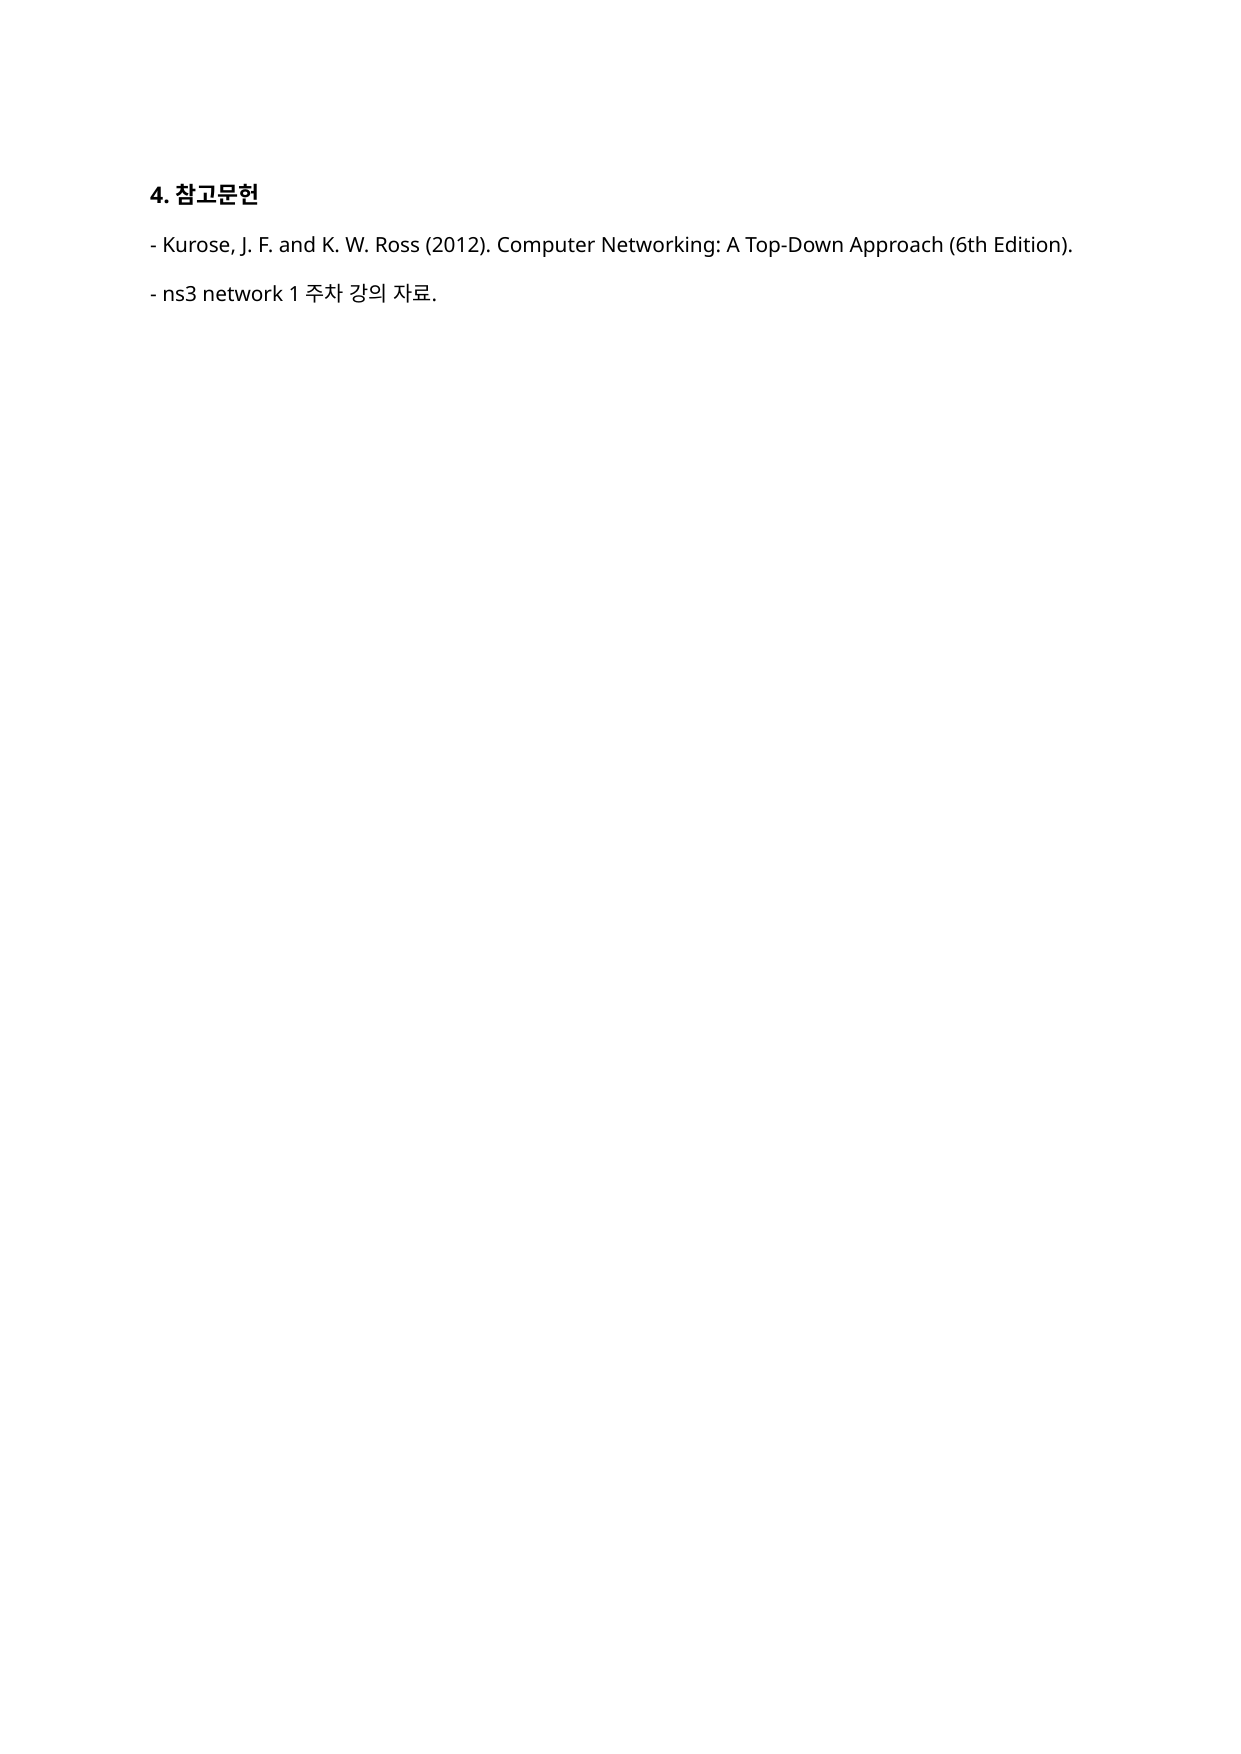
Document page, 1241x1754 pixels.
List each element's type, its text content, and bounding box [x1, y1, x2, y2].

text - Kurose, J. F. and K. W. Ross (2012). Computer Networking: A Top-Down Approach (6th Edition). [150, 230, 1090, 258]
text 4. 참고문헌 [150, 177, 1090, 211]
text - ns3 network 1주차 강의 자료. [150, 277, 1090, 307]
